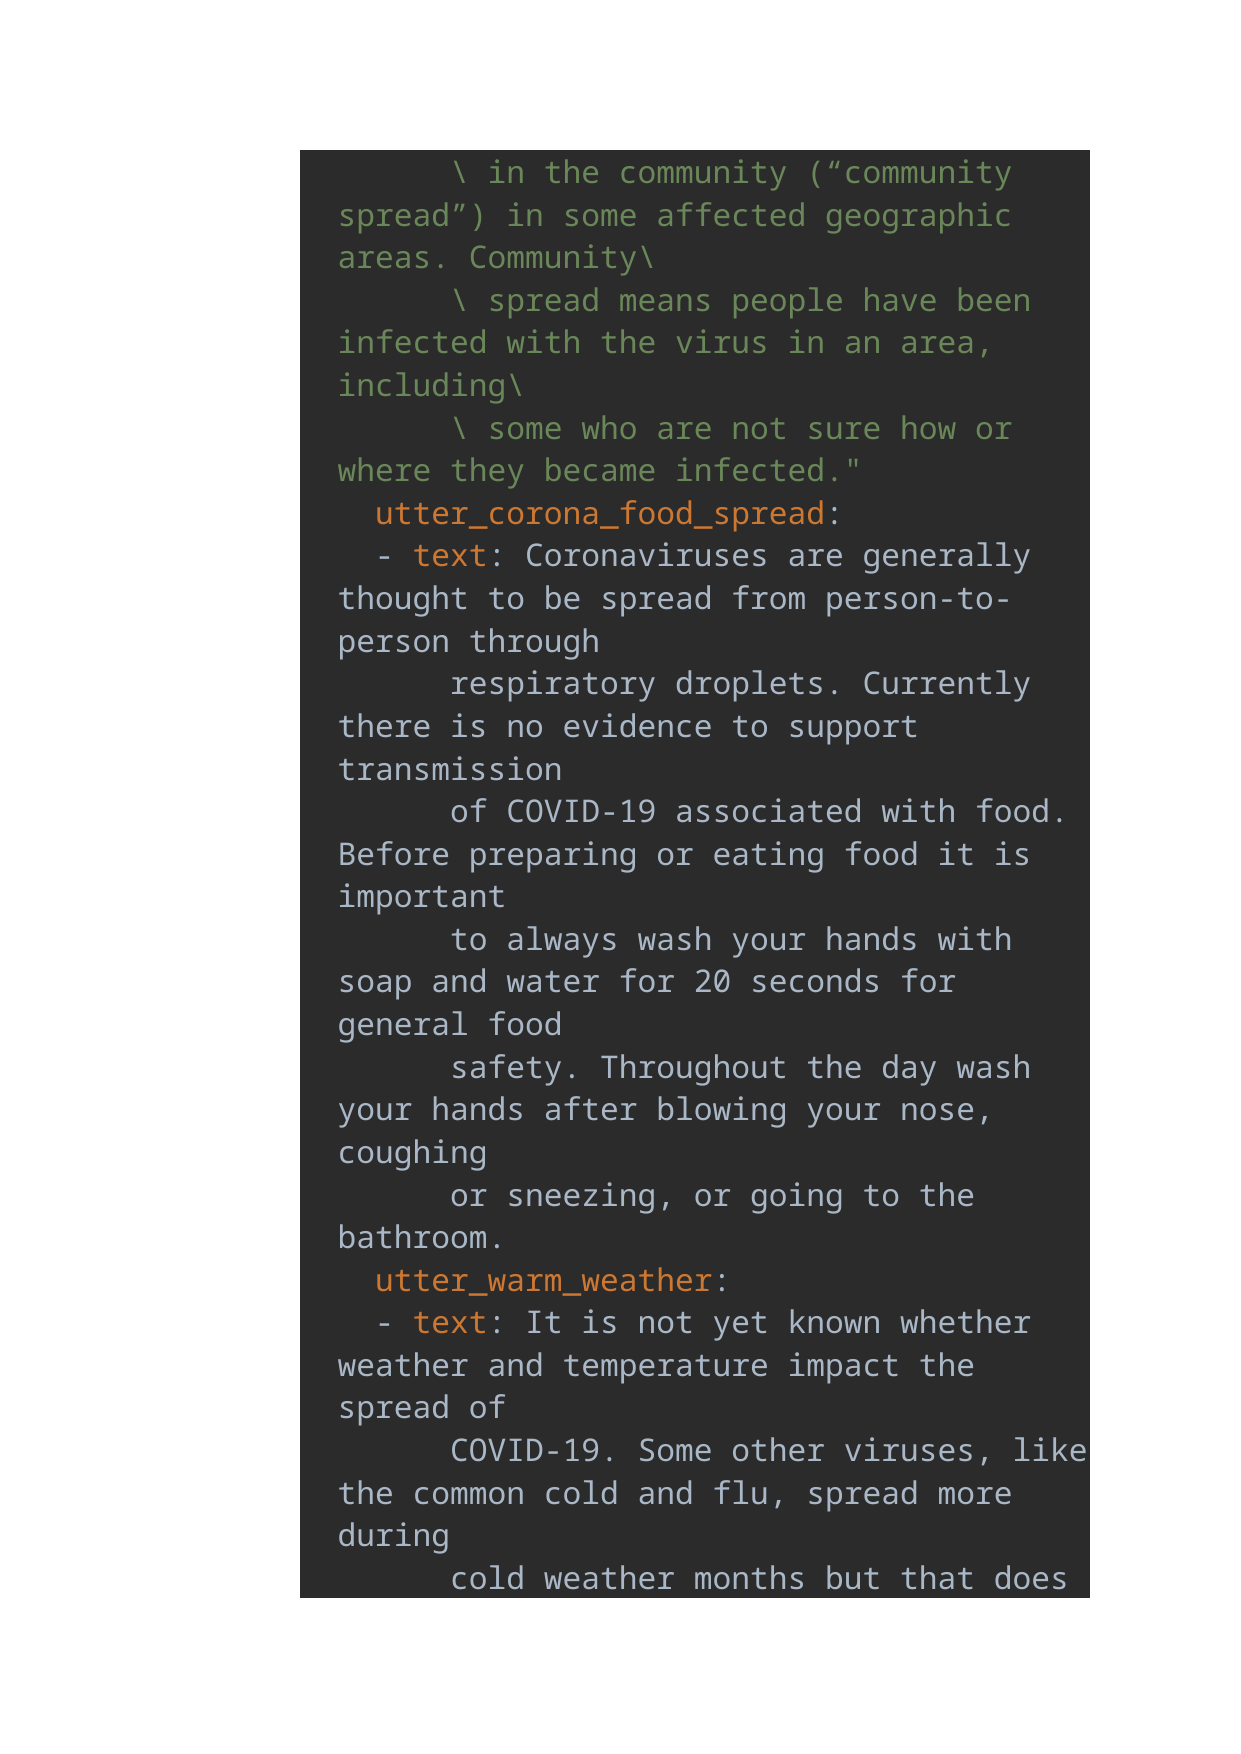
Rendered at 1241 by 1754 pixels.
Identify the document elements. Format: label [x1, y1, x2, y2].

list [300, 150, 1090, 1598]
